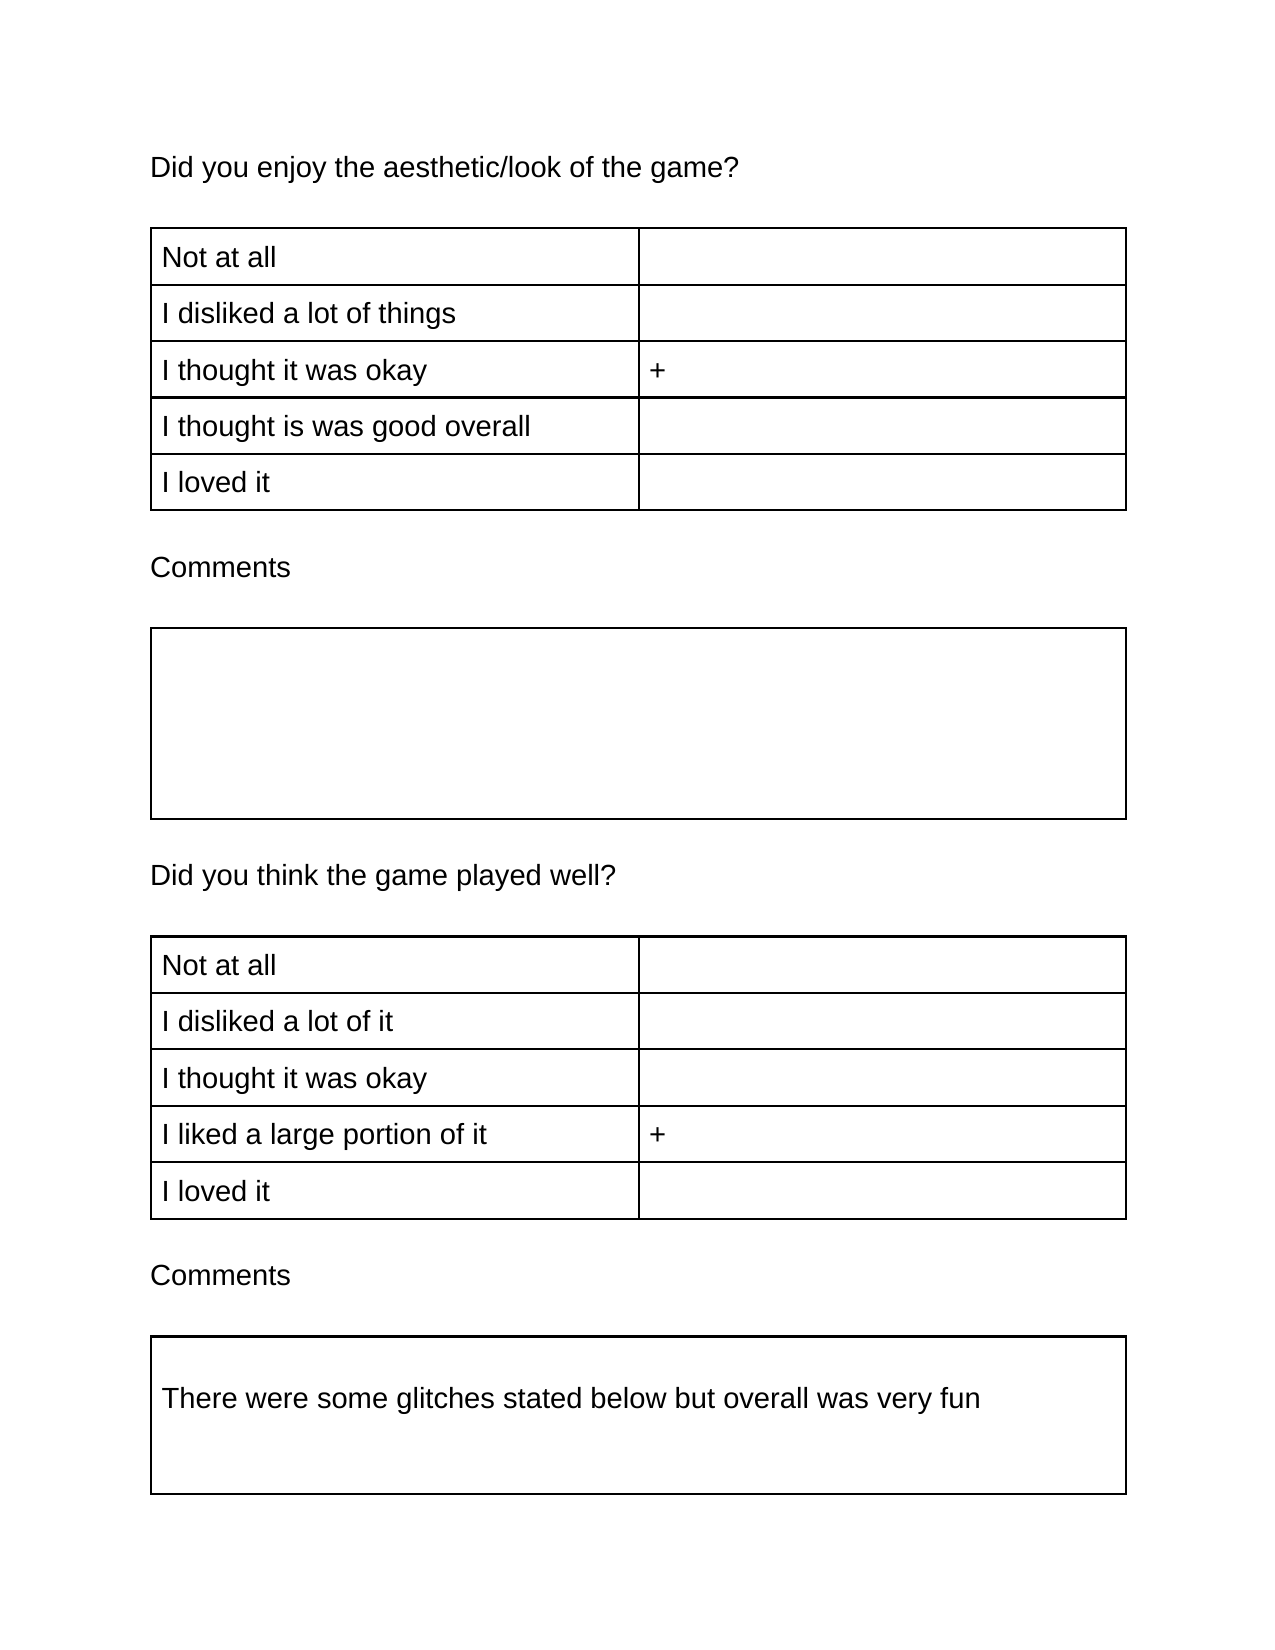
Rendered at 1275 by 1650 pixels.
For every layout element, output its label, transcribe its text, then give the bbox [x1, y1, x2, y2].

table_cell [640, 1163, 1125, 1218]
table_cell + [640, 342, 1125, 396]
table_header Not at all [152, 229, 638, 283]
text Comments [150, 1258, 1125, 1292]
table_cell I thought it was okay [152, 342, 638, 396]
table_cell I disliked a lot of things [152, 286, 638, 340]
table_cell [640, 399, 1125, 453]
table_cell I thought it was okay [152, 1050, 638, 1105]
table_cell [640, 994, 1125, 1048]
text Comments [150, 550, 1125, 583]
table_header [152, 629, 1125, 818]
table_cell [640, 1050, 1125, 1105]
table_header [640, 229, 1125, 283]
table_header [640, 938, 1125, 992]
table_cell + [640, 1107, 1125, 1161]
text Did you enjoy the aesthetic/look of the game? [150, 150, 1125, 183]
text Did you think the game played well? [150, 858, 1125, 892]
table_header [152, 1338, 1125, 1492]
table_header Not at all [152, 938, 638, 992]
table_cell I thought is was good overall [152, 399, 638, 453]
table_cell I loved it [152, 455, 638, 509]
table_cell [640, 455, 1125, 509]
table_cell I disliked a lot of it [152, 994, 638, 1048]
table_cell I liked a large portion of it [152, 1107, 638, 1161]
table_cell [640, 286, 1125, 340]
table_cell I loved it [152, 1163, 638, 1218]
